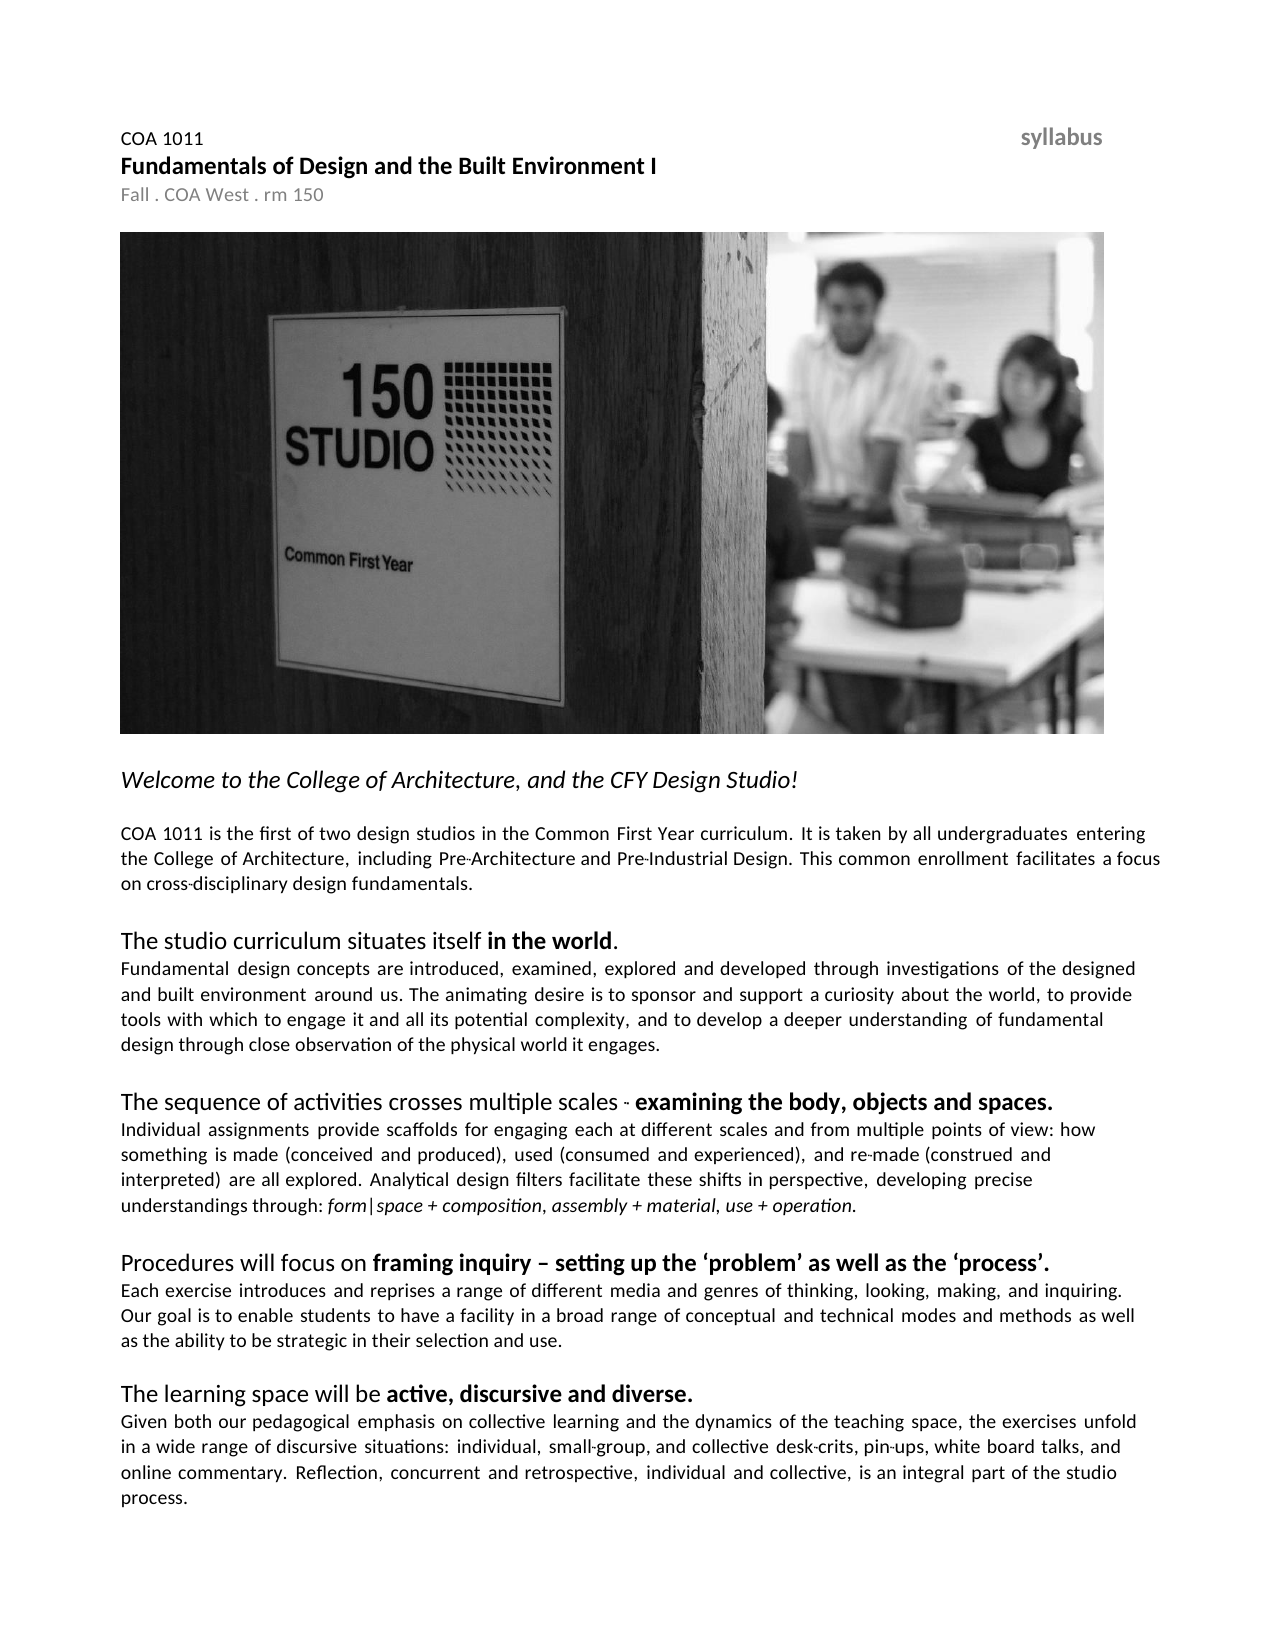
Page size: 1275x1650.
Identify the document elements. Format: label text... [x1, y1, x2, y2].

text COA 1011 is the first of two design studios in the Common First Year curriculum. It is taken by all undergraduates entering the College of Architecture, including Pre-­‐Architecture and Pre-­‐Industrial Design. This common enrollment facilitates a focus on cross-­‐disciplinary design fundamentals. [121, 821, 1161, 895]
text The sequence of activities crosses multiple scales -­‐ examining the body, objects and spaces. Individual assignments provide scaffolds for engaging each at different scales and from multiple points of view: how something is made (conceived and produced), used (consumed and experienced), and re-­‐made (construed and interpreted) are all explored. Analytical design filters facilitate these shifts in perspective, developing precise understandings through: form|space + composition, assembly + material, use + operation. [121, 1086, 1111, 1217]
text Procedures will focus on framing inquiry – setting up the ‘problem’ as well as the ‘process’. [121, 1247, 1187, 1277]
text The studio curriculum situates itself in the world. [121, 925, 1187, 956]
text Welcome to the College of Architecture, and the CFY Design Studio! [121, 765, 1187, 795]
picture [120, 232, 1104, 734]
text Fundamental design concepts are introduced, examined, explored and developed through investigations of the designed and built environment around us. The animating desire is to sponsor and support a curiosity about the world, to provide tools with which to engage it and all its potential complexity, and to develop a deeper understanding of fundamental design through close observation of the physical world it engages. [121, 956, 1152, 1056]
text Given both our pedagogical emphasis on collective learning and the dynamics of the teaching space, the exercises unfold in a wide range of discursive situations: individual, small-­‐group, and collective desk-­‐crits, pin-­‐ups, white board talks, and online commentary. Reflection, concurrent and retrospective, individual and collective, is an integral part of the studio process. [121, 1409, 1153, 1509]
text Each exercise introduces and reprises a range of different media and genres of thinking, looking, making, and inquiring. Our goal is to enable students to have a facility in a broad range of conceptual and technical modes and methods as well as the ability to be strategic in their selection and use. [121, 1278, 1148, 1353]
text The learning space will be active, discursive and diverse. [121, 1378, 1187, 1409]
